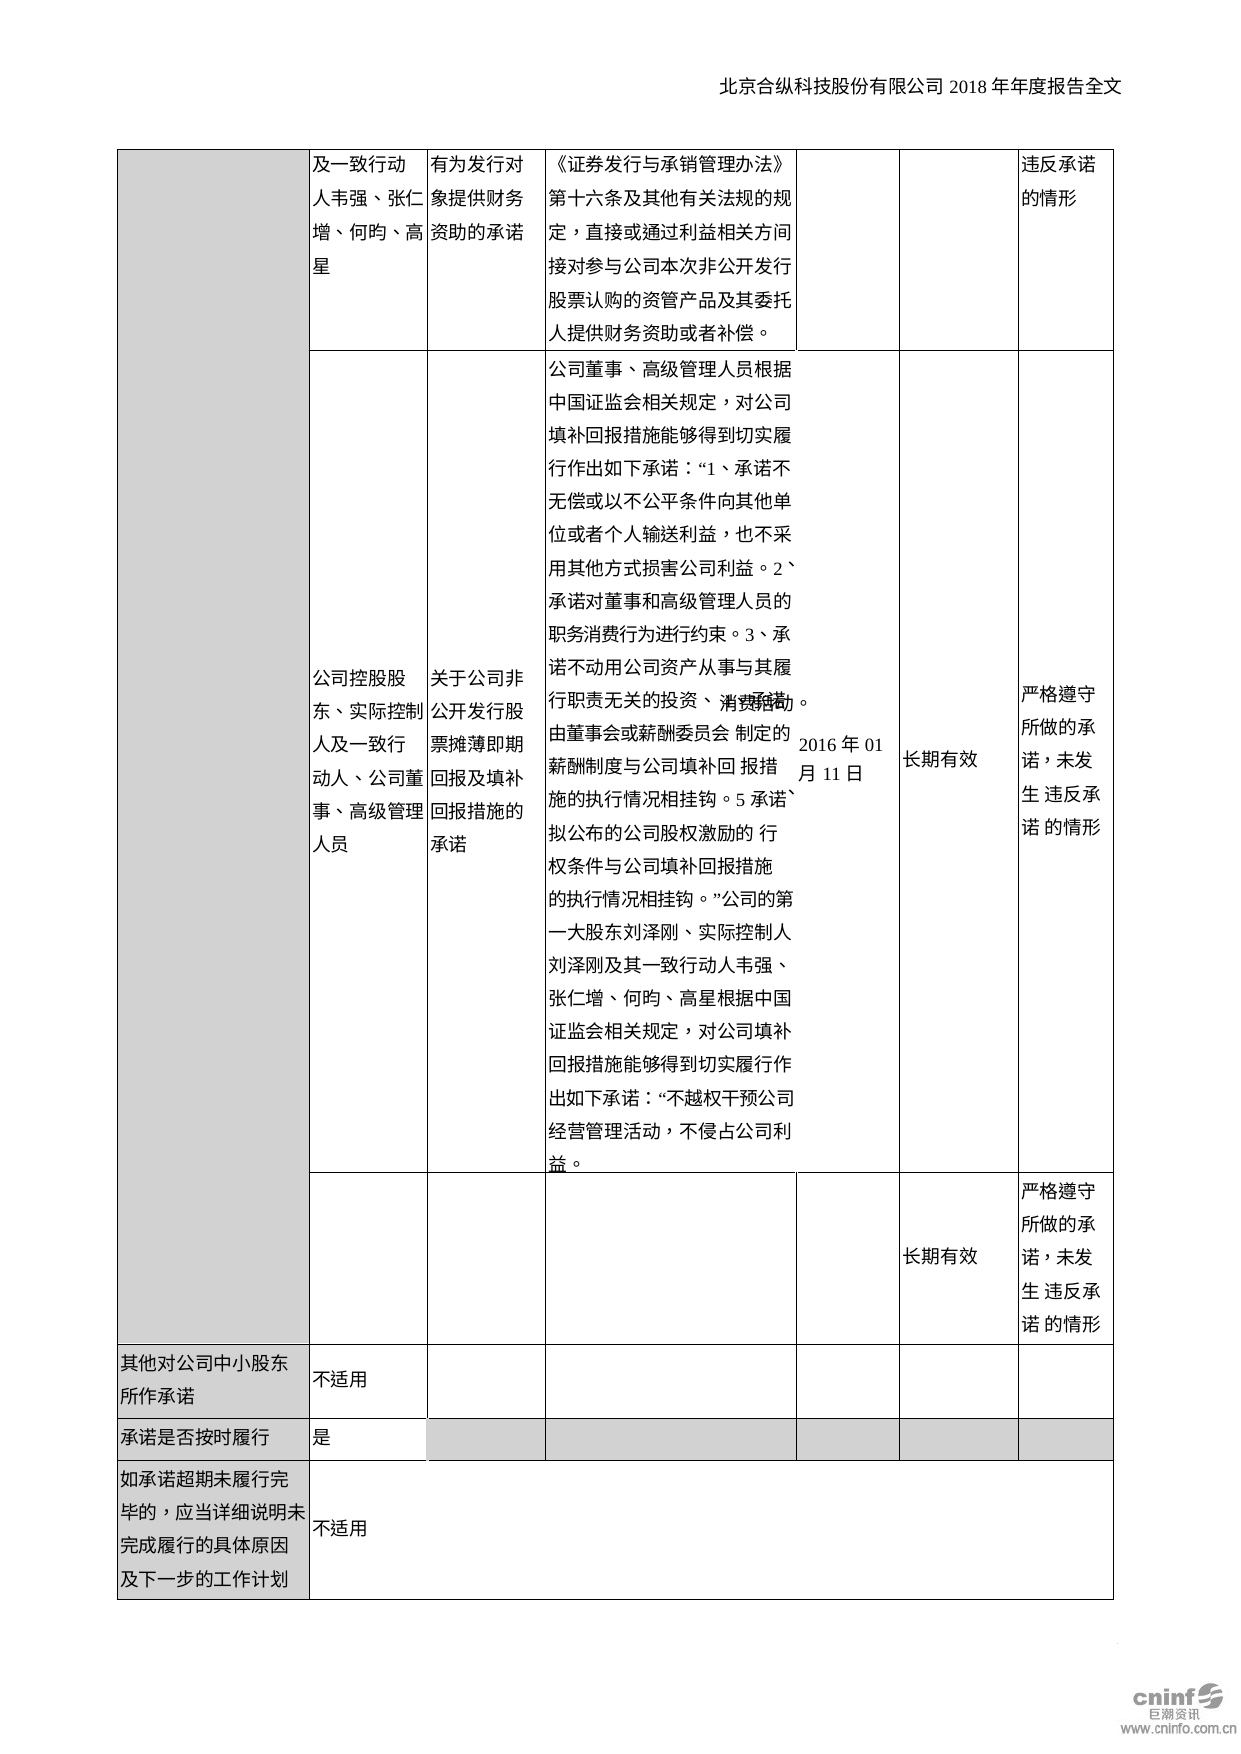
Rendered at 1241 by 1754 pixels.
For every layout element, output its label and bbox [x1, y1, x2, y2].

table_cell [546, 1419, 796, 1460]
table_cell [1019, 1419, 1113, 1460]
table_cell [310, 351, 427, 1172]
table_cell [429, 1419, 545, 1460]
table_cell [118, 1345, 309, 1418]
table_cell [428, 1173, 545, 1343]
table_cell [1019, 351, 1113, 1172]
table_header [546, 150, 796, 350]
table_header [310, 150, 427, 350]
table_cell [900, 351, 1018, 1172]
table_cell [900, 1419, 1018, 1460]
picture [1115, 1680, 1240, 1737]
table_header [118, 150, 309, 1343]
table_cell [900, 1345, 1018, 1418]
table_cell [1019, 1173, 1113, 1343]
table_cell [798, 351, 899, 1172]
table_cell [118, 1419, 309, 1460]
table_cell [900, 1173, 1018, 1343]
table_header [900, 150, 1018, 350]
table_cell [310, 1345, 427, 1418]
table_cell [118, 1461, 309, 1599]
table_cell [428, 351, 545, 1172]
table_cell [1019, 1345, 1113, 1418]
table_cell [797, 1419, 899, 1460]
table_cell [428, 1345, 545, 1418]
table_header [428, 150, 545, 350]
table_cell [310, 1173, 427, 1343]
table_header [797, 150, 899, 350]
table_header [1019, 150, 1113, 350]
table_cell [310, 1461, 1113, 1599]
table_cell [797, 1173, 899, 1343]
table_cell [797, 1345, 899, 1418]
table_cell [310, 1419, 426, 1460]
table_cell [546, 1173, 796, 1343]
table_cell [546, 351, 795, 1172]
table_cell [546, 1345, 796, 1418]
